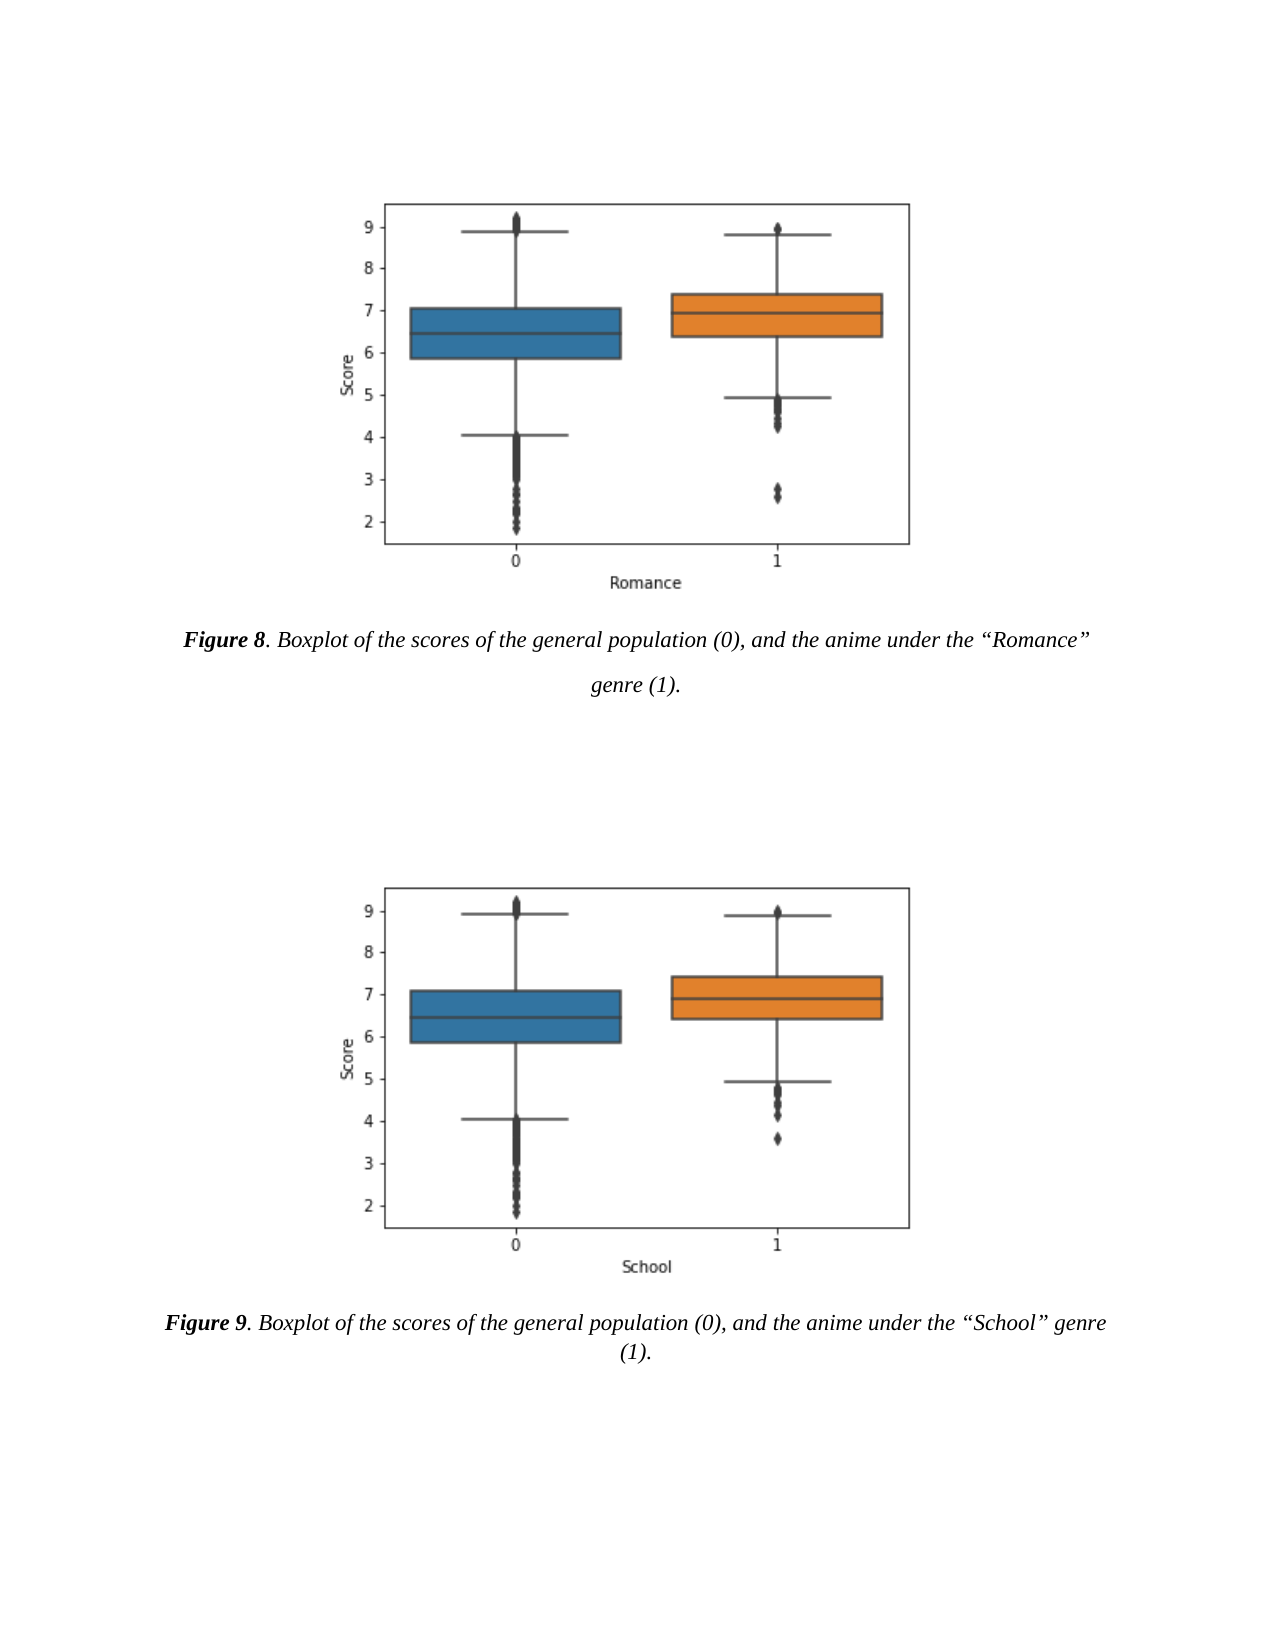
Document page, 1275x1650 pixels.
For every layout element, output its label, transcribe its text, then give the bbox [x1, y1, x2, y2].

picture [300, 150, 976, 600]
table_header Figure 8. Boxplot of the scores of the general population (0), and the anime under the “Romance” genre (1). [150, 626, 1124, 807]
table_header Figure 9. Boxplot of the scores of the general population (0), and the anime under the “School” genre (1). [150, 1310, 1124, 1383]
picture [300, 833, 976, 1284]
